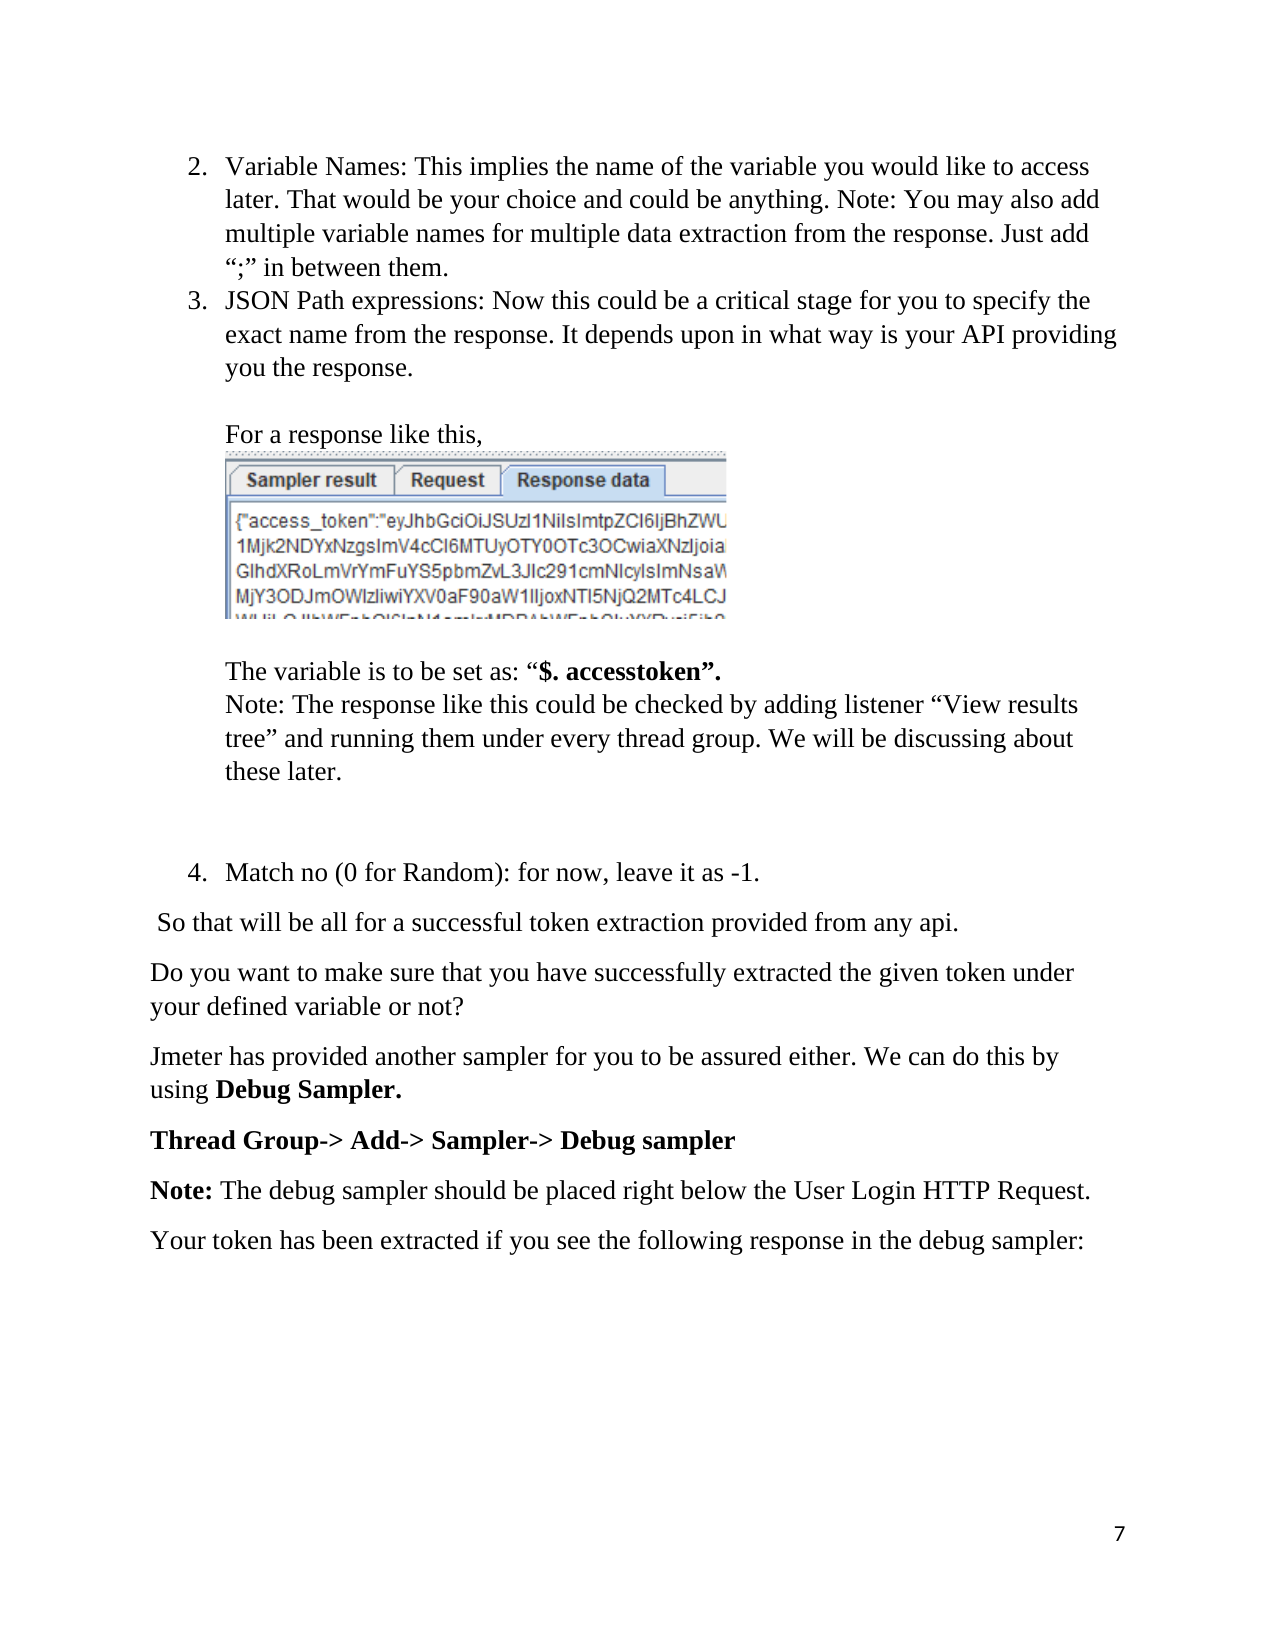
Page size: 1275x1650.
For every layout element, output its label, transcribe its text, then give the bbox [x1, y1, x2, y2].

text So that will be all for a successful token extraction provided from any api. [150, 906, 1125, 937]
list For a response like this, [225, 418, 1125, 449]
list JSON Path expressions: Now this could be a critical stage for you to specify the exact name from the response. It depends upon in what way is your API providing you the response. [187, 284, 1125, 382]
text Thread Group-> Add-> Sampler-> Debug sampler [150, 1124, 1125, 1155]
text Note: The debug sampler should be placed right below the User Login HTTP Request. [150, 1174, 1125, 1205]
text Your token has been extracted if you see the following response in the debug sampler: [150, 1224, 1125, 1255]
list Variable Names: This implies the name of the variable you would like to access later. That would be your choice and could be anything. Note: You may also add multiple variable names for multiple data extraction from the response. Just add “;” in between them. [187, 150, 1125, 282]
list The variable is to be set as: “$. accesstoken”. [225, 655, 1125, 686]
list Note: The response like this could be checked by adding listener “View results tree” and running them under every thread group. We will be discussing about these later. [225, 688, 1125, 787]
text Do you want to make sure that you have successfully extracted the given token under your defined variable or not? [150, 956, 1125, 1021]
picture [225, 451, 727, 619]
list Match no (0 for Random): for now, leave it as -1. [187, 856, 1125, 887]
text Jmeter has provided another sampler for you to be assured either. We can do this by using Debug Sampler. [150, 1040, 1125, 1105]
